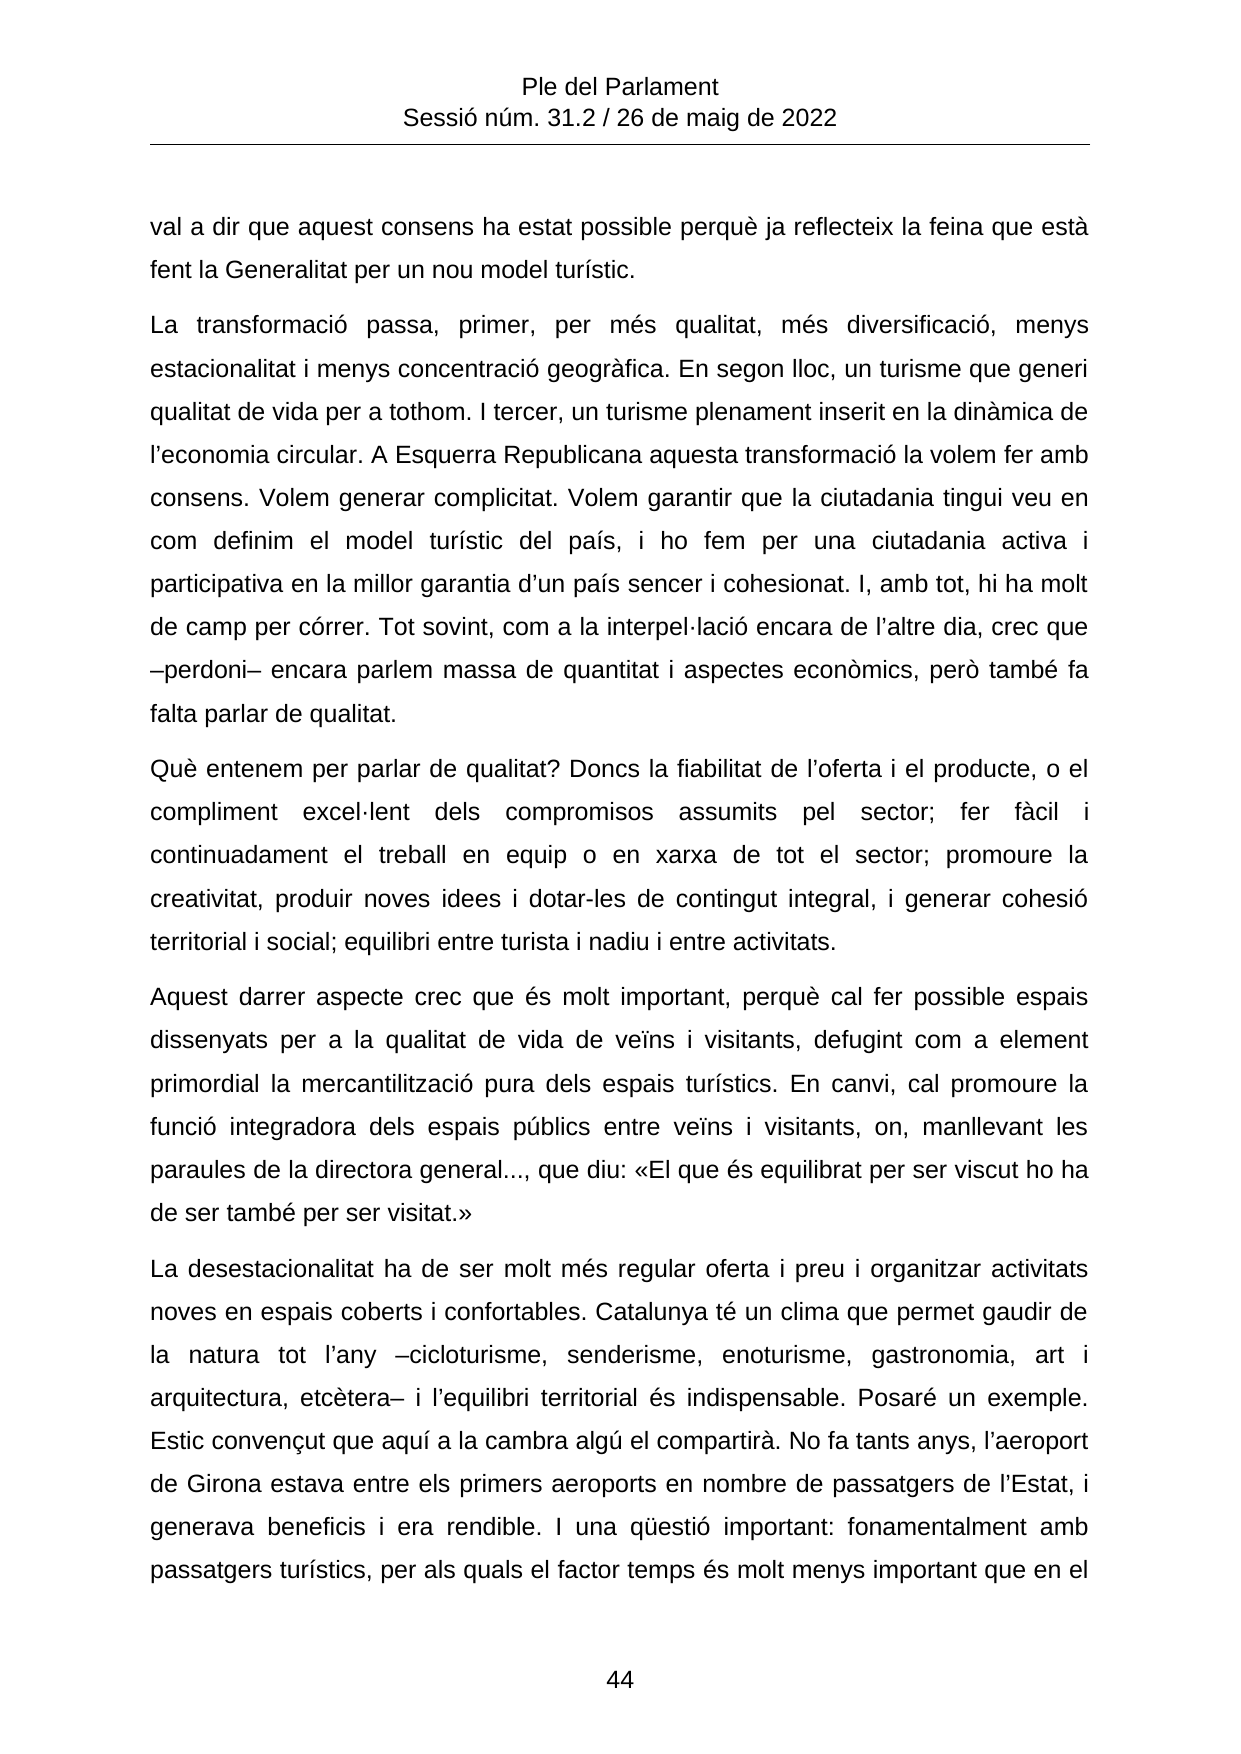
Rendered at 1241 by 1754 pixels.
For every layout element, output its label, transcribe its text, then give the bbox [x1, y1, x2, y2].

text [150, 1254, 1090, 1584]
text Aquest darrer aspecte crec que és molt important, perquè cal fer possible espais dissenyats per a la qualitat de vida de veïns i visitants, defugint com a element primordial la mercantilització pura dels espais turístics. En canvi, cal promoure la funció integradora dels espais públics entre veïns i visitants, on, manllevant les paraules de la directora general..., que diu: «El que és equilibrat per ser viscut ho ha de ser també per ser visitat.» [150, 982, 1090, 1227]
text Què entenem per parlar de qualitat? Doncs la fiabilitat de l’oferta i el producte, o el compliment excel·lent dels compromisos assumits pel sector; fer fàcil i continuadament el treball en equip o en xarxa de tot el sector; promoure la creativitat, produir noves idees i dotar-les de contingut integral, i generar cohesió territorial i social; equilibri entre turista i nadiu i entre activitats. [150, 754, 1090, 956]
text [150, 212, 1090, 284]
text La transformació passa, primer, per més qualitat, més diversificació, menys estacionalitat i menys concentració geogràfica. En segon lloc, un turisme que generi qualitat de vida per a tothom. I tercer, un turisme plenament inserit en la dinàmica de l’economia circular. A Esquerra Republicana aquesta transformació la volem fer amb consens. Volem generar complicitat. Volem garantir que la ciutadania tingui veu en com definim el model turístic del país, i ho fem per una ciutadania activa i participativa en la millor garantia d’un país sencer i cohesionat. I, amb tot, hi ha molt de camp per córrer. Tot sovint, com a la interpel·lació encara de l’altre dia, crec que –perdoni– encara parlem massa de quantitat i aspectes econòmics, però també fa falta parlar de qualitat. [150, 311, 1090, 727]
